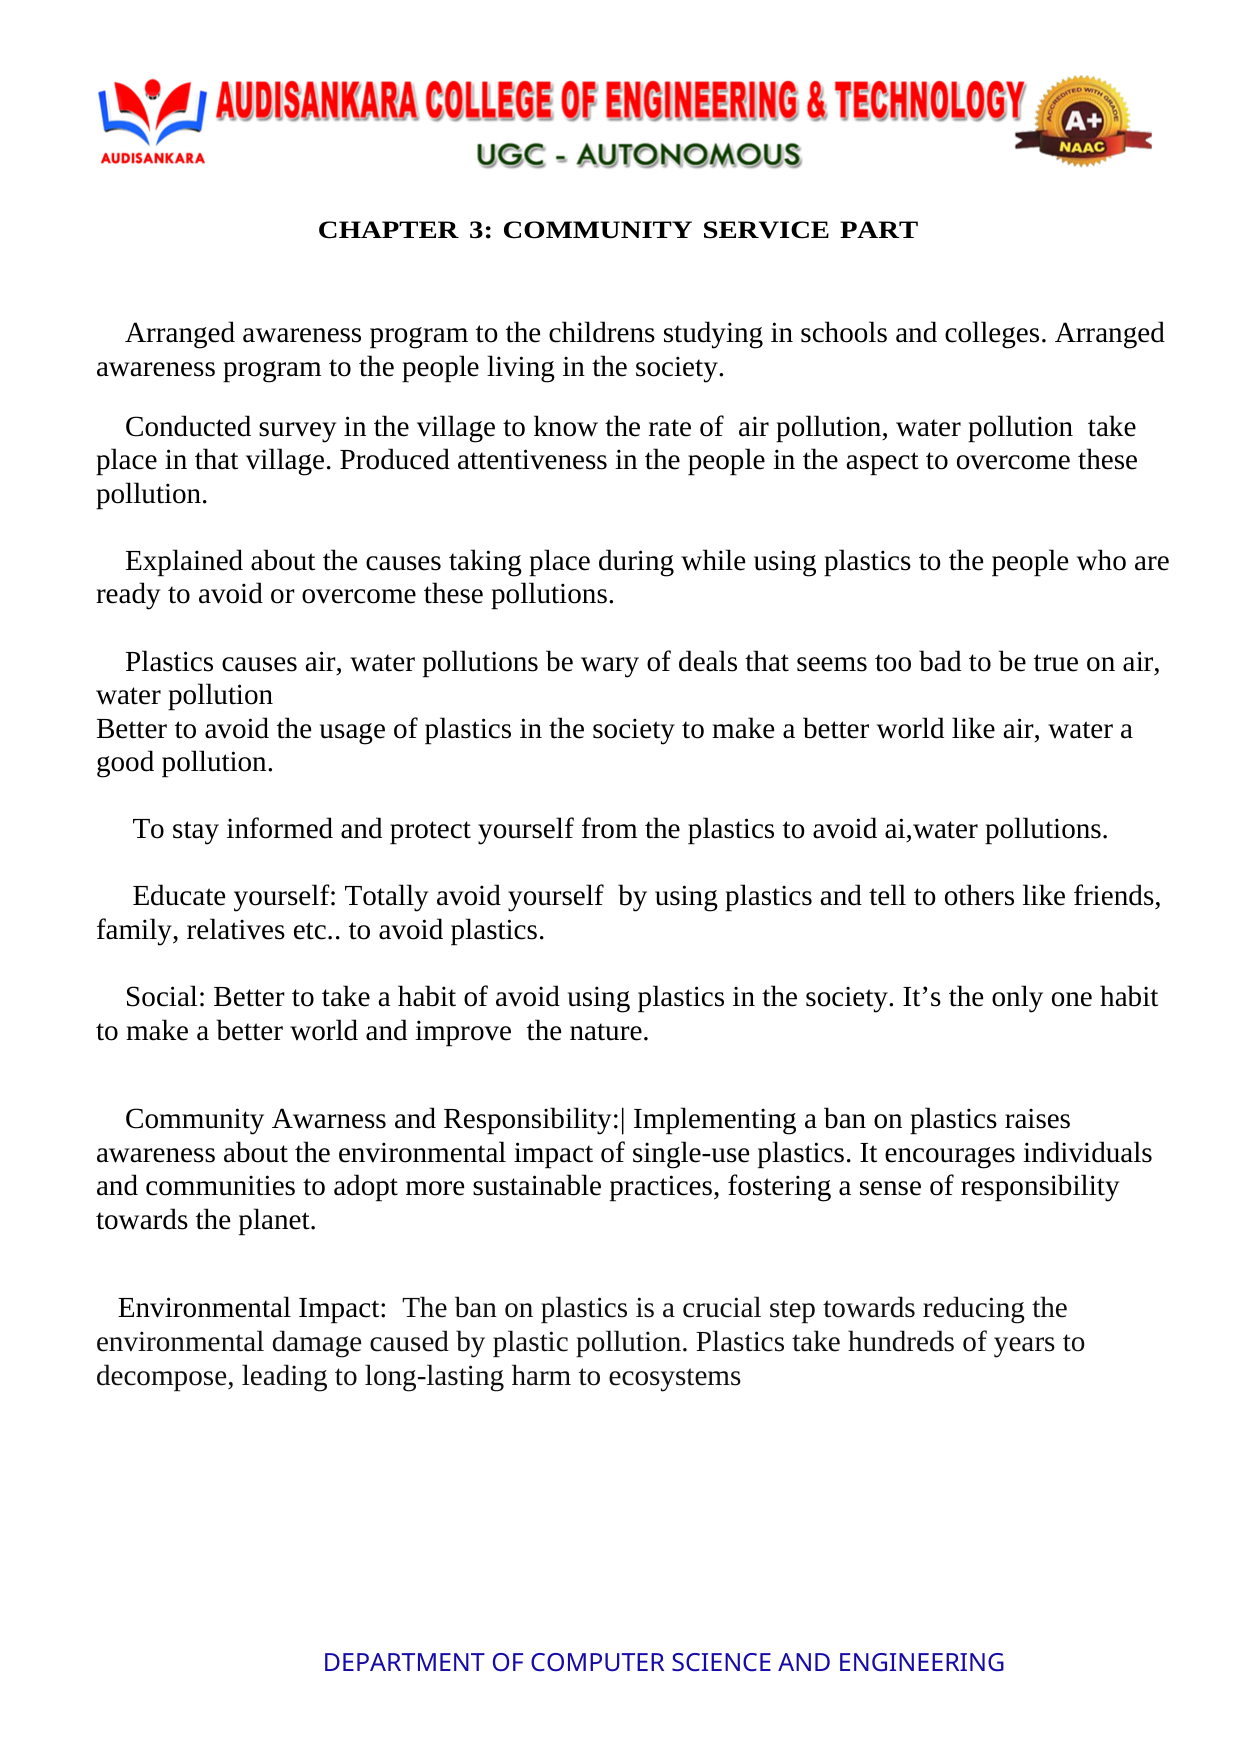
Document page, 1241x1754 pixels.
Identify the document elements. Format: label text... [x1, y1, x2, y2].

text To stay informed and protect yourself from the plastics to avoid ai,water pollutions. [96, 811, 1188, 845]
text Social: Better to take a habit of avoid using plastics in the society. It’s the only one habit to make a better world and improve the nature. [96, 979, 1188, 1046]
text Community Awarness and Responsibility:| Implementing a ban on plastics raises awareness about the environmental impact of single-use plastics. It encourages individuals and communities to adopt more sustainable practices, fostering a sense of responsibility towards the planet. [96, 1101, 1188, 1236]
text Plastics causes air, water pollutions be wary of deals that seems too bad to be true on air, water pollution [96, 644, 1188, 711]
text Better to avoid the usage of plastics in the society to make a better world like air, water a good pollution. [96, 711, 1188, 778]
text Conducted survey in the village to know the rate of air pollution, water pollution take place in that village. Produced attentiveness in the people in the aspect to overcome these pollution. [96, 409, 1188, 509]
text Explained about the causes taking place during while using plastics to the people who are ready to avoid or overcome these pollutions. [96, 543, 1188, 610]
text Environmental Impact: The ban on plastics is a crucial step towards reducing the environmental damage caused by plastic pollution. Plastics take hundreds of years to decompose, leading to long-lasting harm to ecosystems [96, 1291, 1188, 1391]
text Educate yourself: Totally avoid yourself by using plastics and tell to others like friends, family, relatives etc.. to avoid plastics. [96, 878, 1188, 946]
text Arranged awareness program to the childrens studying in schools and colleges. Arranged awareness program to the people living in the society. [96, 316, 1188, 383]
picture [95, 75, 1152, 170]
text CHAPTER 3: COMMUNITY SERVICE PART [96, 215, 1159, 244]
